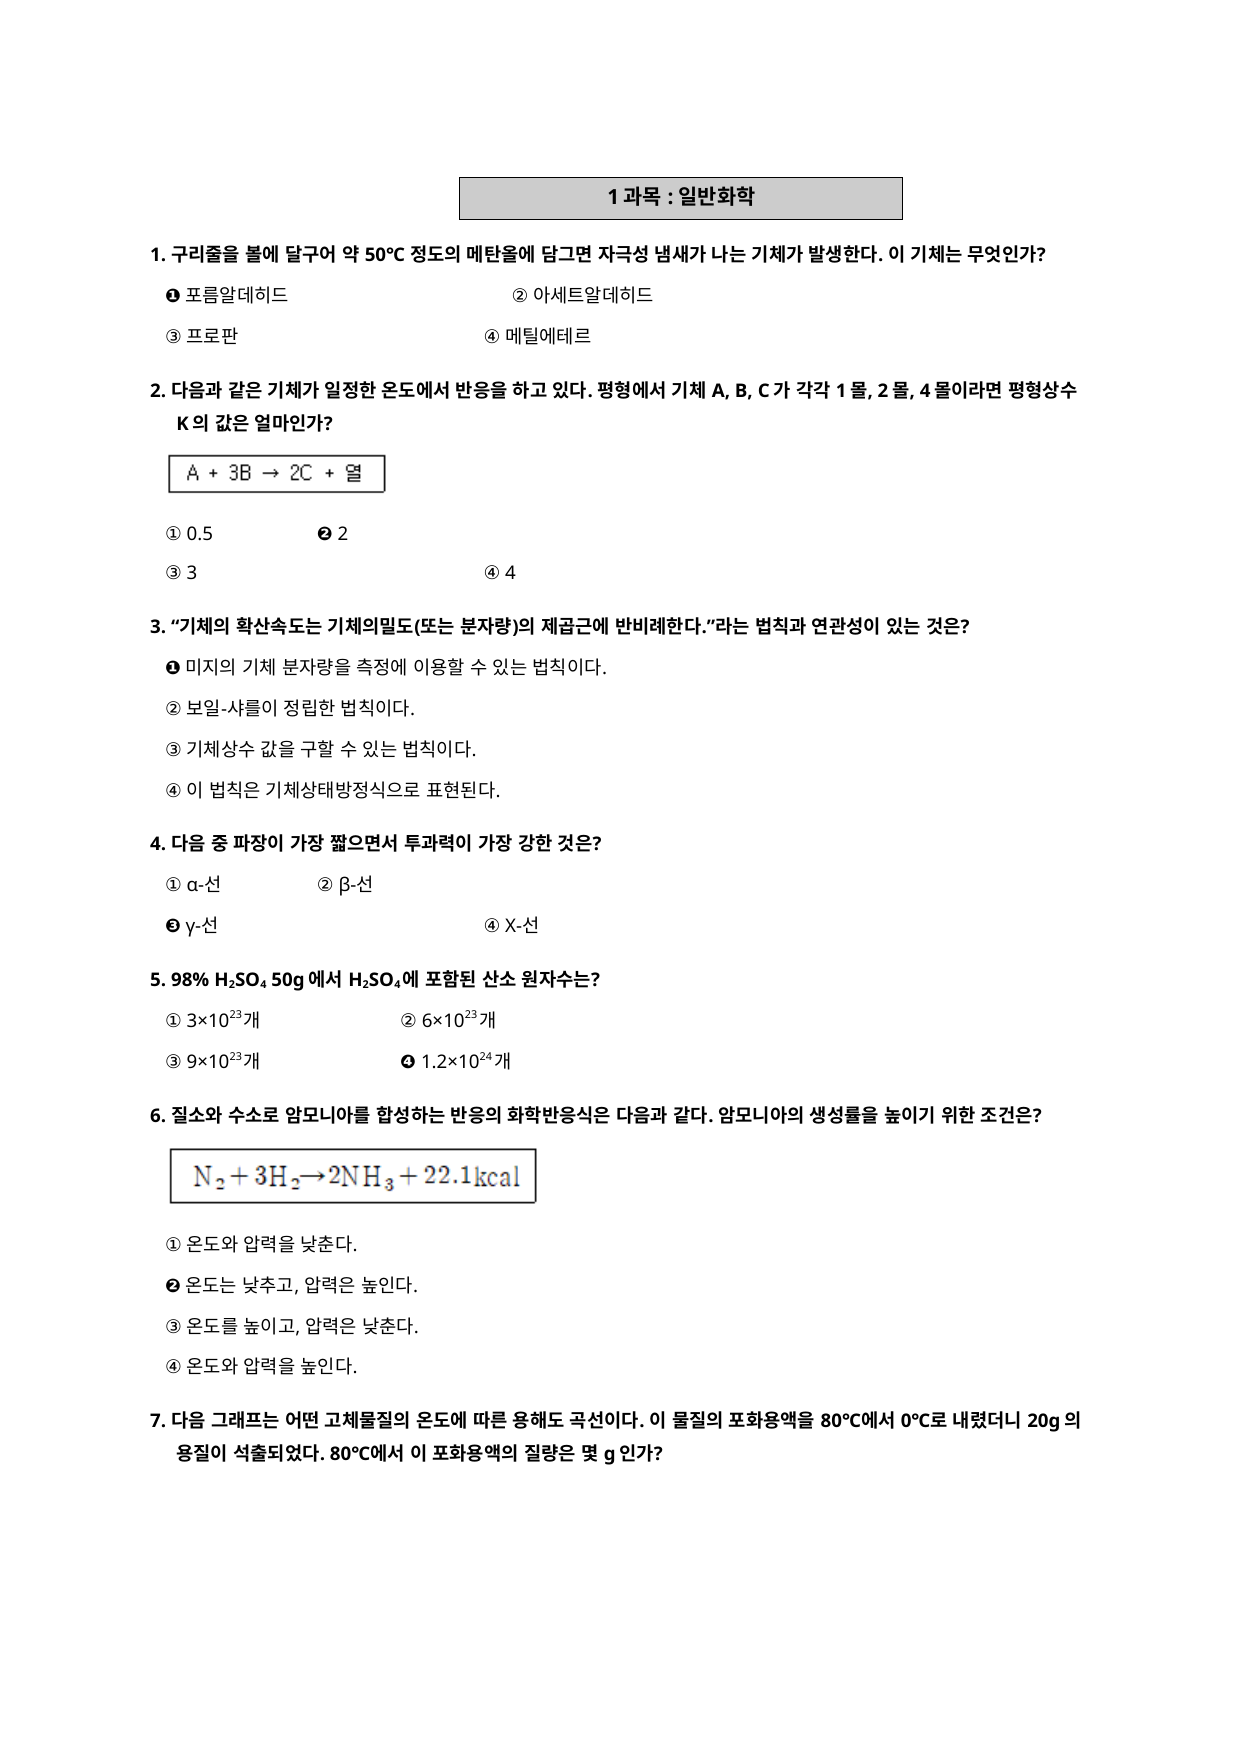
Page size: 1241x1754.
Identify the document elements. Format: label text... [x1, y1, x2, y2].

text ③ 9×1023개 ❹ 1.2×1024개 [150, 1047, 1090, 1074]
text ① 3×1023개 ② 6×1023개 [150, 1006, 1090, 1033]
picture [164, 1141, 543, 1210]
text 5. 98% H2SO4 50g에서 H2SO4에 포함된 산소 원자수는? [150, 964, 1090, 992]
text ④ 이 법칙은 기체상태방정식으로 표현된다. [150, 775, 1090, 803]
text 4. 다음 중 파장이 가장 짧으면서 투과력이 가장 강한 것은? [150, 829, 1090, 856]
text 3. “기체의 확산속도는 기체의밀도(또는 분자량)의 제곱근에 반비례한다.”라는 법칙과 연관성이 있는 것은? [150, 612, 1090, 639]
text 6. 질소와 수소로 암모니아를 합성하는 반응의 화학반응식은 다음과 같다. 암모니아의 생성률을 높이기 위한 조건은? [150, 1100, 1090, 1127]
text ① 0.5 ❷ 2 [150, 520, 1090, 546]
table_header 1과목 : 일반화학 [460, 178, 902, 219]
text ❸ γ-선 ④ X-선 [150, 911, 1090, 938]
text ③ 3 ④ 4 [150, 560, 1090, 585]
text 2. 다음과 같은 기체가 일정한 온도에서 반응을 하고 있다. 평형에서 기체 A, B, C가 각각 1몰, 2몰, 4몰이라면 평형상수 K의 값은 얼마인가? [150, 376, 1090, 436]
text ❶ 포름알데히드 ② 아세트알데히드 [150, 281, 1090, 308]
text ② 보일-샤를이 정립한 법칙이다. [150, 693, 1090, 721]
text ❶ 미지의 기체 분자량을 측정에 이용할 수 있는 법칙이다. [150, 653, 1090, 680]
text ④ 온도와 압력을 높인다. [150, 1352, 1090, 1379]
text 7. 다음 그래프는 어떤 고체물질의 온도에 따른 용해도 곡선이다. 이 물질의 포화용액을 80℃에서 0℃로 내렸더니 20g의 용질이 석출되었다. 80℃에서 이 포화용액의 질량은 몇 g인가? [150, 1406, 1090, 1465]
text ① 온도와 압력을 낮춘다. [150, 1229, 1090, 1257]
text ③ 프로판 ④ 메틸에테르 [150, 322, 1090, 349]
text ① α-선 ② β-선 [150, 870, 1090, 897]
picture [164, 449, 392, 501]
text ❷ 온도는 낮추고, 압력은 높인다. [150, 1270, 1090, 1297]
text ③ 온도를 높이고, 압력은 낮춘다. [150, 1311, 1090, 1338]
text ③ 기체상수 값을 구할 수 있는 법칙이다. [150, 734, 1090, 762]
text 1. 구리줄을 볼에 달구어 약 50℃ 정도의 메탄올에 담그면 자극성 냄새가 나는 기체가 발생한다. 이 기체는 무엇인가? [150, 240, 1090, 267]
